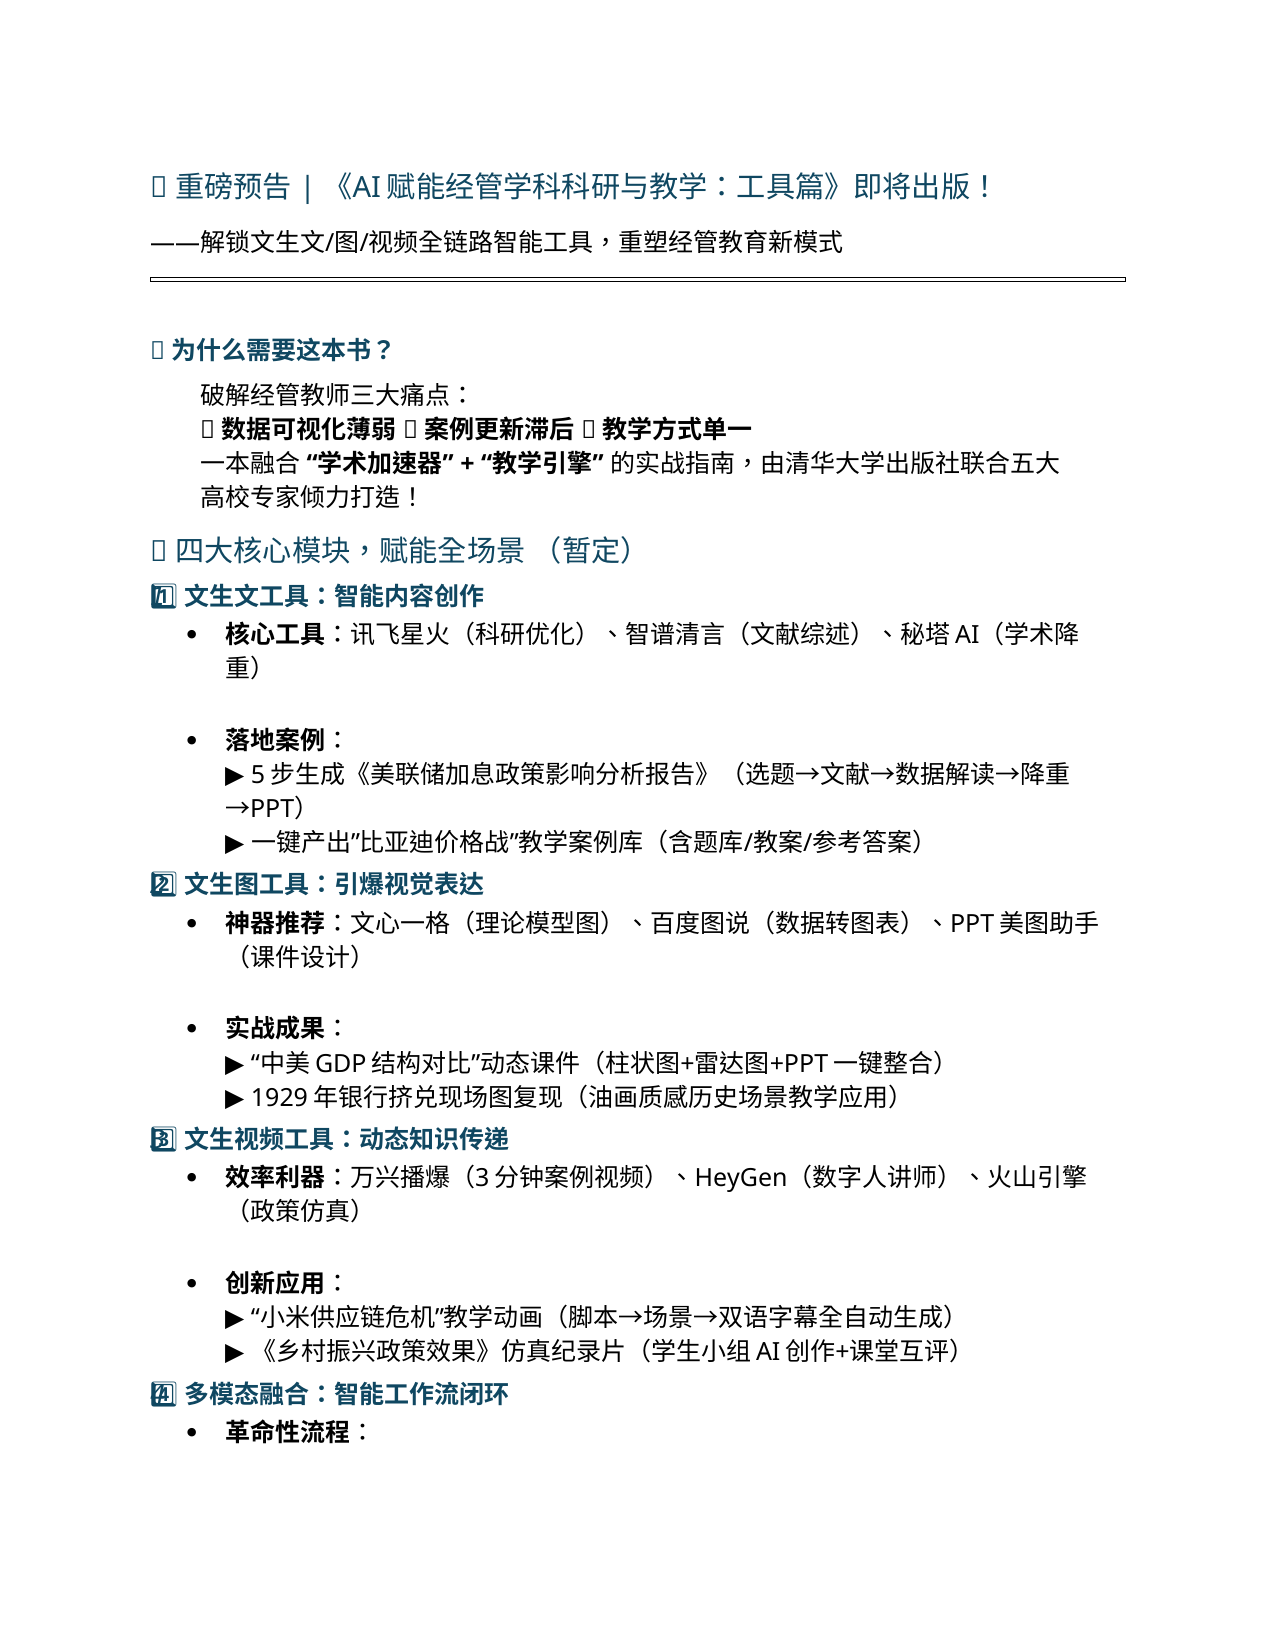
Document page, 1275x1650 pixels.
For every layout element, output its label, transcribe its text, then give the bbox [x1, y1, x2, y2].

list 落地案例： ▶️ 5步生成《美联储加息政策影响分析报告》（选题→文献→数据解读→降重→PPT） ▶️ 一键产出”比亚迪价格战”教学案例库（含题库/教案/参考答案） [187, 722, 1125, 859]
subtitle 2️⃣ 文生图工具：引爆视觉表达 [150, 867, 1125, 901]
list 创新应用： ▶️ “小米供应链危机”教学动画（脚本→场景→双语字幕全自动生成） ▶️ 《乡村振兴政策效果》仿真纪录片（学生小组AI创作+课堂互评） [187, 1266, 1125, 1368]
list 核心工具：讯飞星火（科研优化）、智谱清言（文献综述）、秘塔AI（学术降重） [187, 616, 1125, 719]
subtitle 3️⃣ 文生视频工具：动态知识传递 [150, 1122, 1125, 1156]
text 破解经管教师三大痛点： ❌ 数据可视化薄弱 ❌ 案例更新滞后 ❌ 教学方式单一 一本融合 “学术加速器” + “教学引擎” 的实战指南，由清华大学出版社联合五大高校专家倾力打造！ [200, 377, 1075, 513]
subtitle ✨ 四大核心模块，赋能全场景 （暂定） [150, 530, 1125, 570]
subtitle 📢 重磅预告 | 《AI赋能经管学科科研与教学：工具篇》即将出版！ [150, 167, 1125, 206]
list 效率利器：万兴播爆（3分钟案例视频）、HeyGen（数字人讲师）、火山引擎（政策仿真） [187, 1160, 1125, 1262]
list 革命性流程： [187, 1414, 1125, 1449]
subtitle 🔥 为什么需要这本书？ [150, 333, 1125, 367]
text ——解锁文生文/图/视频全链路智能工具，重塑经管教育新模式 [150, 225, 1125, 259]
list 实战成果： ▶️ “中美GDP结构对比”动态课件（柱状图+雷达图+PPT一键整合） ▶️ 1929年银行挤兑现场图复现（油画质感历史场景教学应用） [187, 1011, 1125, 1113]
list 神器推荐：文心一格（理论模型图）、百度图说（数据转图表）、PPT美图助手（课件设计） [187, 905, 1125, 1007]
subtitle 4️⃣ 多模态融合：智能工作流闭环 [150, 1376, 1125, 1410]
subtitle 1️⃣ 文生文工具：智能内容创作 [150, 578, 1125, 612]
